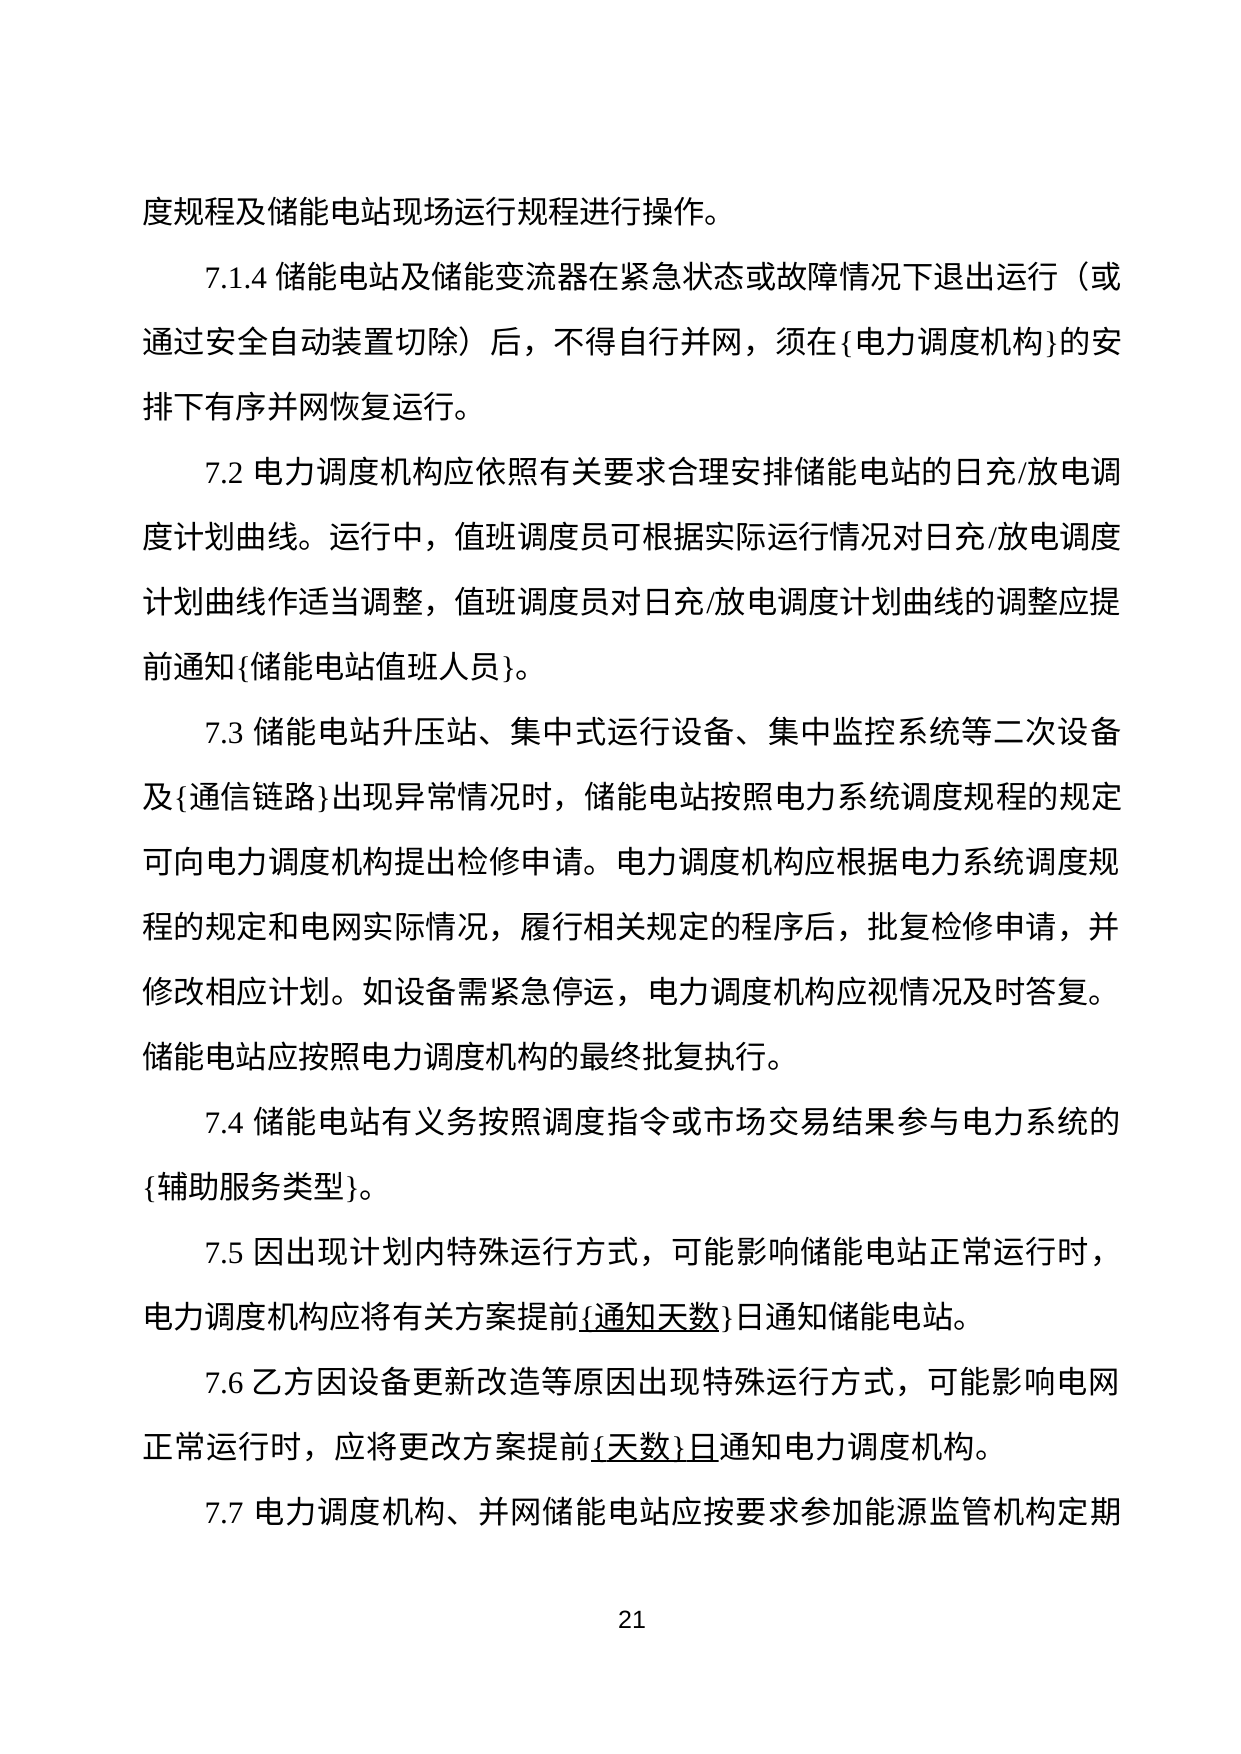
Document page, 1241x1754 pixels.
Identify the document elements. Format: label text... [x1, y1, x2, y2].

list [142, 177, 1122, 242]
list 7.3 储能电站升压站、集中式运行设备、集中监控系统等二次设备及{通信链路}出现异常情况时，储能电站按照电力系统调度规程的规定可向电力调度机构提出检修申请。电力调度机构应根据电力系统调度规程的规定和电网实际情况，履行相关规定的程序后，批复检修申请，并修改相应计划。如设备需紧急停运，电力调度机构应视情况及时答复。储能电站应按照电力调度机构的最终批复执行。 [142, 697, 1122, 1087]
list 7.1.4 储能电站及储能变流器在紧急状态或故障情况下退出运行（或通过安全自动装置切除）后，不得自行并网，须在{电力调度机构}的安排下有序并网恢复运行。 [142, 242, 1122, 437]
list 7.2 电力调度机构应依照有关要求合理安排储能电站的日充/放电调度计划曲线。运行中，值班调度员可根据实际运行情况对日充/放电调度计划曲线作适当调整，值班调度员对日充/放电调度计划曲线的调整应提前通知{储能电站值班人员}。 [142, 437, 1122, 697]
list 7.4 储能电站有义务按照调度指令或市场交易结果参与电力系统的{辅助服务类型}。 [142, 1087, 1122, 1217]
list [142, 1477, 1122, 1542]
list 7.5 因出现计划内特殊运行方式，可能影响储能电站正常运行时，电力调度机构应将有关方案提前{通知天数}日通知储能电站。 [142, 1217, 1122, 1347]
list 7.6 乙方因设备更新改造等原因出现特殊运行方式，可能影响电网正常运行时，应将更改方案提前{天数}日通知电力调度机构。 [142, 1347, 1122, 1477]
